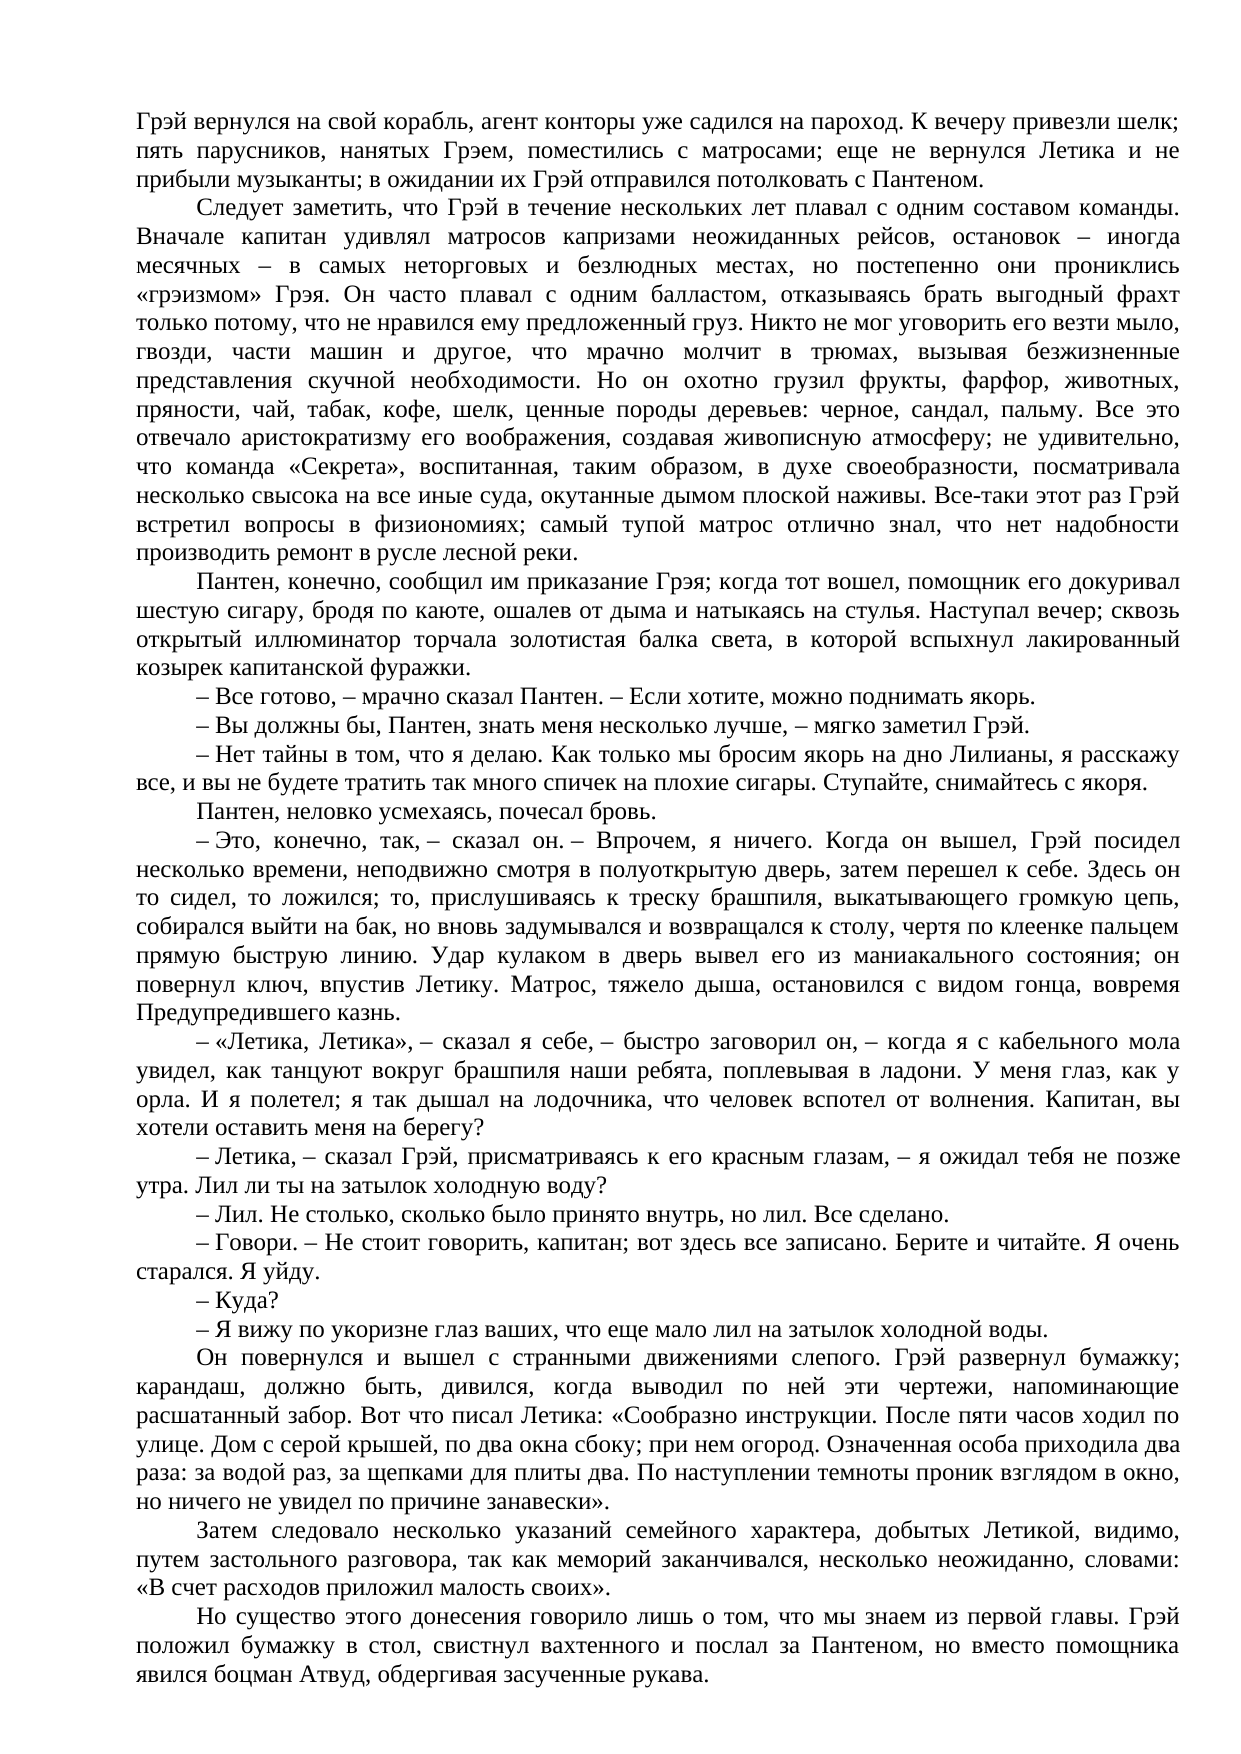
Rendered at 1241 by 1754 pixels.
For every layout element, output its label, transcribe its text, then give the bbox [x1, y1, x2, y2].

text Пантен, конечно, сообщил им приказание Грэя; когда тот вошел, помощник его докуривал шестую сигару, бродя по каюте, ошалев от дыма и натыкаясь на стулья. Наступал вечер; сквозь открытый иллюминатор торчала золотистая балка света, в которой вспыхнул лакированный козырек капитанской фуражки. [136, 566, 1181, 681]
text – Летика, – сказал Грэй, присматриваясь к его красным глазам, – я ожидал тебя не позже утра. Лил ли ты на затылок холодную воду? [136, 1141, 1181, 1199]
text – Вы должны бы, Пантен, знать меня несколько лучше, – мягко заметил Грэй. [136, 710, 1181, 739]
text – Лил. Не столько, сколько было принято внутрь, но лил. Все сделано. [136, 1199, 1181, 1227]
text – Нет тайны в том, что я делаю. Как только мы бросим якорь на дно Лилианы, я расскажу все, и вы не будете тратить так много спичек на плохие сигары. Ступайте, снимайтесь с якоря. [136, 739, 1181, 796]
text Затем следовало несколько указаний семейного характера, добытых Летикой, видимо, путем застольного разговора, так как меморий заканчивался, несколько неожиданно, словами: «В счет расходов приложил малость своих». [136, 1515, 1181, 1601]
text – Это, конечно, так, – сказал он. – Впрочем, я ничего. Когда он вышел, Грэй посидел несколько времени, неподвижно смотря в полуоткрытую дверь, затем перешел к себе. Здесь он то сидел, то ложился; то, прислушиваясь к треску брашпиля, выкатывающего громкую цепь, собирался выйти на бак, но вновь задумывался и возвращался к столу, чертя по клеенке пальцем прямую быструю линию. Удар кулаком в дверь вывел его из маниакального состояния; он повернул ключ, впустив Летику. Матрос, тяжело дыша, остановился с видом гонца, вовремя Предупредившего казнь. [136, 825, 1181, 1026]
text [136, 106, 1181, 192]
text – Куда? [136, 1285, 1181, 1314]
text Пантен, неловко усмехаясь, почесал бровь. [136, 796, 1181, 825]
text – Я вижу по укоризне глаз ваших, что еще мало лил на затылок холодной воды. [136, 1314, 1181, 1342]
text – «Летика, Летика», – сказал я себе, – быстро заговорил он, – когда я с кабельного мола увидел, как танцуют вокруг брашпиля наши ребята, поплевывая в ладони. У меня глаз, как у орла. И я полетел; я так дышал на лодочника, что человек вспотел от волнения. Капитан, вы хотели оставить меня на берегу? [136, 1026, 1181, 1141]
text Но существо этого донесения говорило лишь о том, что мы знаем из первой главы. Грэй положил бумажку в стол, свистнул вахтенного и послал за Пантеном, но вместо помощника явился боцман Атвуд, обдергивая засученные рукава. [136, 1601, 1181, 1687]
text Он повернулся и вышел с странными движениями слепого. Грэй развернул бумажку; карандаш, должно быть, дивился, когда выводил по ней эти чертежи, напоминающие расшатанный забор. Вот что писал Летика: «Сообразно инструкции. После пяти часов ходил по улице. Дом с серой крышей, по два окна сбоку; при нем огород. Означенная особа приходила два раза: за водой раз, за щепками для плиты два. По наступлении темноты проник взглядом в окно, но ничего не увидел по причине занавески». [136, 1342, 1181, 1515]
text Следует заметить, что Грэй в течение нескольких лет плавал с одним составом команды. Вначале капитан удивлял матросов капризами неожиданных рейсов, остановок – иногда месячных – в самых неторговых и безлюдных местах, но постепенно они прониклись «грэизмом» Грэя. Он часто плавал с одним балластом, отказываясь брать выгодный фрахт только потому, что не нравился ему предложенный груз. Никто не мог уговорить его везти мыло, гвозди, части машин и другое, что мрачно молчит в трюмах, вызывая безжизненные представления скучной необходимости. Но он охотно грузил фрукты, фарфор, животных, пряности, чай, табак, кофе, шелк, ценные породы деревьев: черное, сандал, пальму. Все это отвечало аристократизму его воображения, создавая живописную атмосферу; не удивительно, что команда «Секрета», воспитанная, таким образом, в духе своеобразности, посматривала несколько свысока на все иные суда, окутанные дымом плоской наживы. Все-таки этот раз Грэй встретил вопросы в физиономиях; самый тупой матрос отлично знал, что нет надобности производить ремонт в русле лесной реки. [136, 192, 1181, 566]
text – Все готово, – мрачно сказал Пантен. – Если хотите, можно поднимать якорь. [136, 681, 1181, 710]
text – Говори. – Не стоит говорить, капитан; вот здесь все записано. Берите и читайте. Я очень старался. Я уйду. [136, 1227, 1181, 1285]
